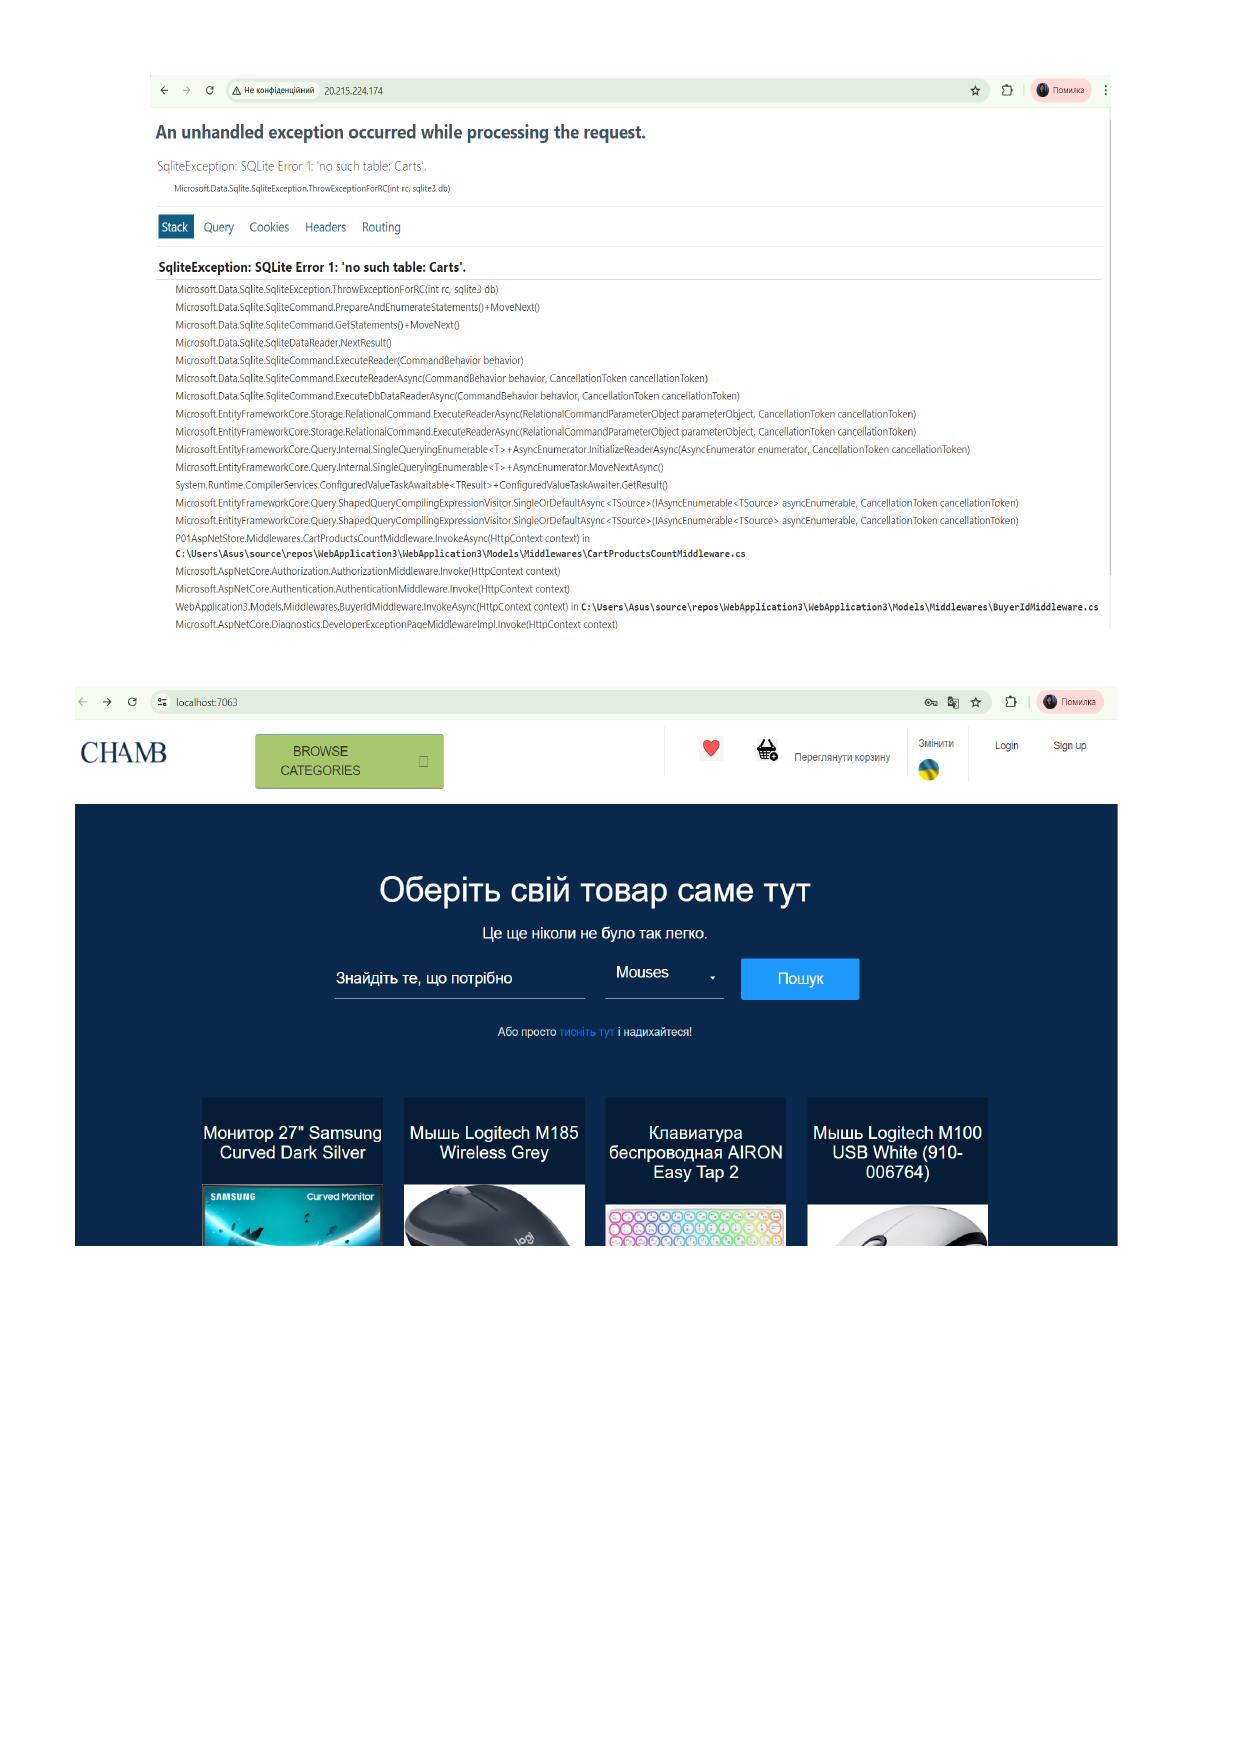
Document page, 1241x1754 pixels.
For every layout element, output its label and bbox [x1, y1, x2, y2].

picture [150, 75, 1111, 629]
picture [75, 686, 1118, 1246]
